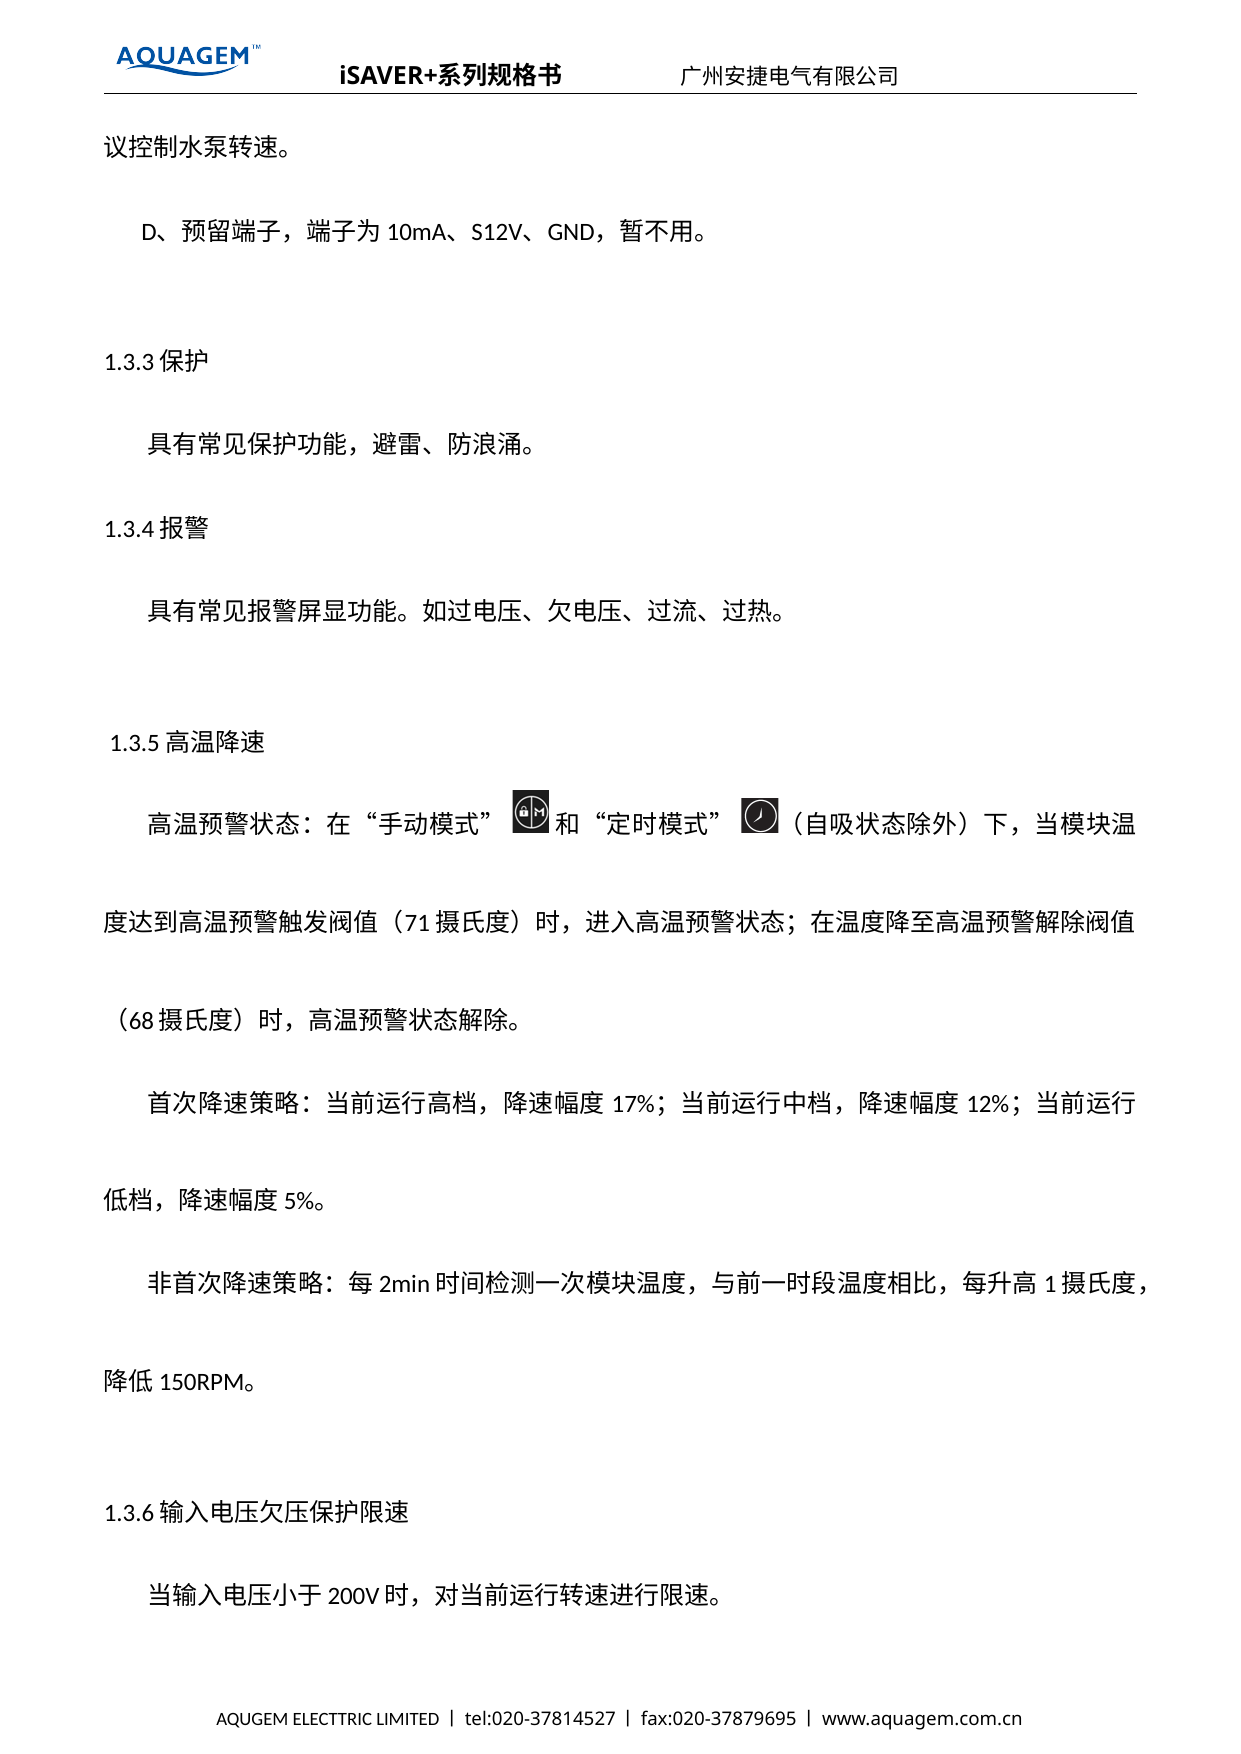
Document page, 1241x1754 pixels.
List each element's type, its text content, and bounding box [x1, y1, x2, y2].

picture [741, 798, 779, 833]
text 具有常见保护功能，避雷、防浪涌。 [103, 411, 1137, 476]
text 高温预警状态：在“手动模式” 和“定时模式” （自吸状态除外）下，当模块温度达到高温预警触发阀值（71摄氏度）时，进入高温预警状态；在温度降至高温预警解除阀值（68摄氏度）时，高温预警状态解除。 [103, 791, 1137, 1051]
text D、预留端子，端子为10mA、S12V、GND，暂不用。 [103, 197, 1137, 262]
text 1.3.5 高温降速 [103, 708, 1137, 773]
text 1.3.4报警 [103, 494, 1137, 559]
text 具有常见报警屏显功能。如过电压、欠电压、过流、过热。 [103, 577, 1137, 642]
picture [512, 790, 549, 833]
picture [103, 35, 274, 85]
text 当输入电压小于200V时，对当前运行转速进行限速。 [103, 1561, 1137, 1626]
text 1.3.6输入电压欠压保护限速 [103, 1478, 1137, 1543]
text 非首次降速策略：每2min时间检测一次模块温度，与前一时段温度相比，每升高1摄氏度，降低150RPM。 [103, 1249, 1137, 1412]
text 1.3.3保护 [103, 327, 1137, 392]
text 首次降速策略：当前运行高档，降速幅度17%；当前运行中档，降速幅度12%；当前运行低档，降速幅度5%。 [103, 1069, 1137, 1231]
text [103, 113, 1137, 178]
